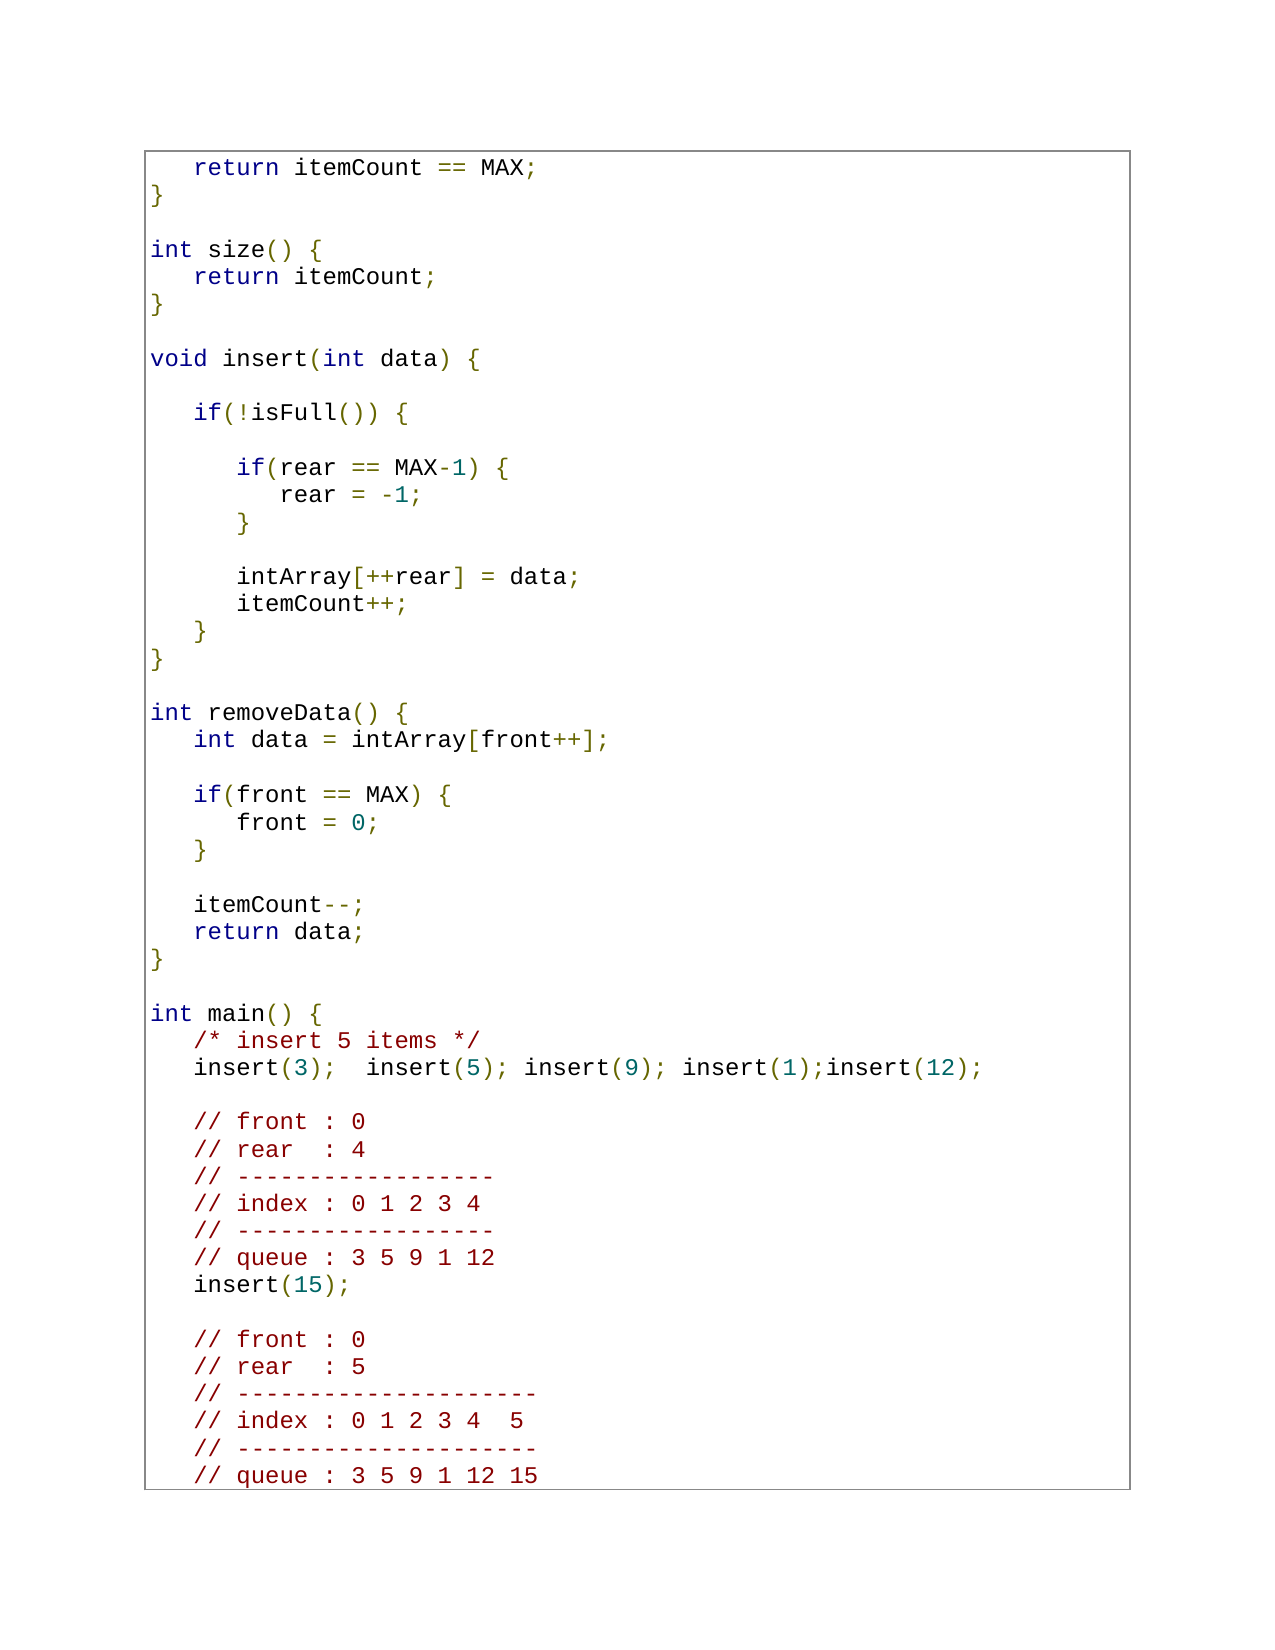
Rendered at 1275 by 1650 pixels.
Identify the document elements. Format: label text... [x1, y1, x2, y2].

text int data = intArray[front++]; [150, 727, 1125, 755]
text return itemCount == MAX; [146, 152, 1129, 183]
text return itemCount; [150, 264, 1125, 292]
text itemCount--; [150, 892, 1125, 919]
text // ------------------ [150, 1218, 1125, 1246]
text int size() { [150, 237, 1125, 264]
text } [150, 292, 1125, 319]
text int removeData() { [150, 700, 1125, 727]
text insert(15); [150, 1273, 1125, 1300]
text void insert(int data) { [150, 346, 1125, 373]
text intArray[++rear] = data; [150, 564, 1125, 592]
text } [150, 183, 1125, 210]
text // front : 0 [150, 1110, 1125, 1137]
text } [150, 646, 1125, 673]
text // rear : 5 [150, 1354, 1125, 1382]
text // index : 0 1 2 3 4 5 [150, 1409, 1125, 1436]
text } [150, 510, 1125, 537]
text // ------------------ [150, 1164, 1125, 1191]
text /* insert 5 items */ [150, 1028, 1125, 1055]
text return data; [150, 919, 1125, 947]
text front = 0; [150, 810, 1125, 837]
text insert(3); insert(5); insert(9); insert(1);insert(12); [150, 1055, 1125, 1083]
text } [150, 837, 1125, 864]
text } [150, 619, 1125, 646]
text if(rear == MAX-1) { [150, 456, 1125, 483]
text // queue : 3 5 9 1 12 [150, 1246, 1125, 1273]
text if(!isFull()) { [150, 400, 1125, 428]
text if(front == MAX) { [150, 783, 1125, 810]
text // queue : 3 5 9 1 12 15 [150, 1463, 1125, 1489]
text // --------------------- [150, 1436, 1125, 1463]
text int main() { [150, 1001, 1125, 1028]
text // front : 0 [150, 1327, 1125, 1354]
text // rear : 4 [150, 1137, 1125, 1164]
text // --------------------- [150, 1382, 1125, 1409]
text // index : 0 1 2 3 4 [150, 1191, 1125, 1218]
text itemCount++; [150, 592, 1125, 619]
text } [150, 947, 1125, 974]
text rear = -1; [150, 483, 1125, 510]
